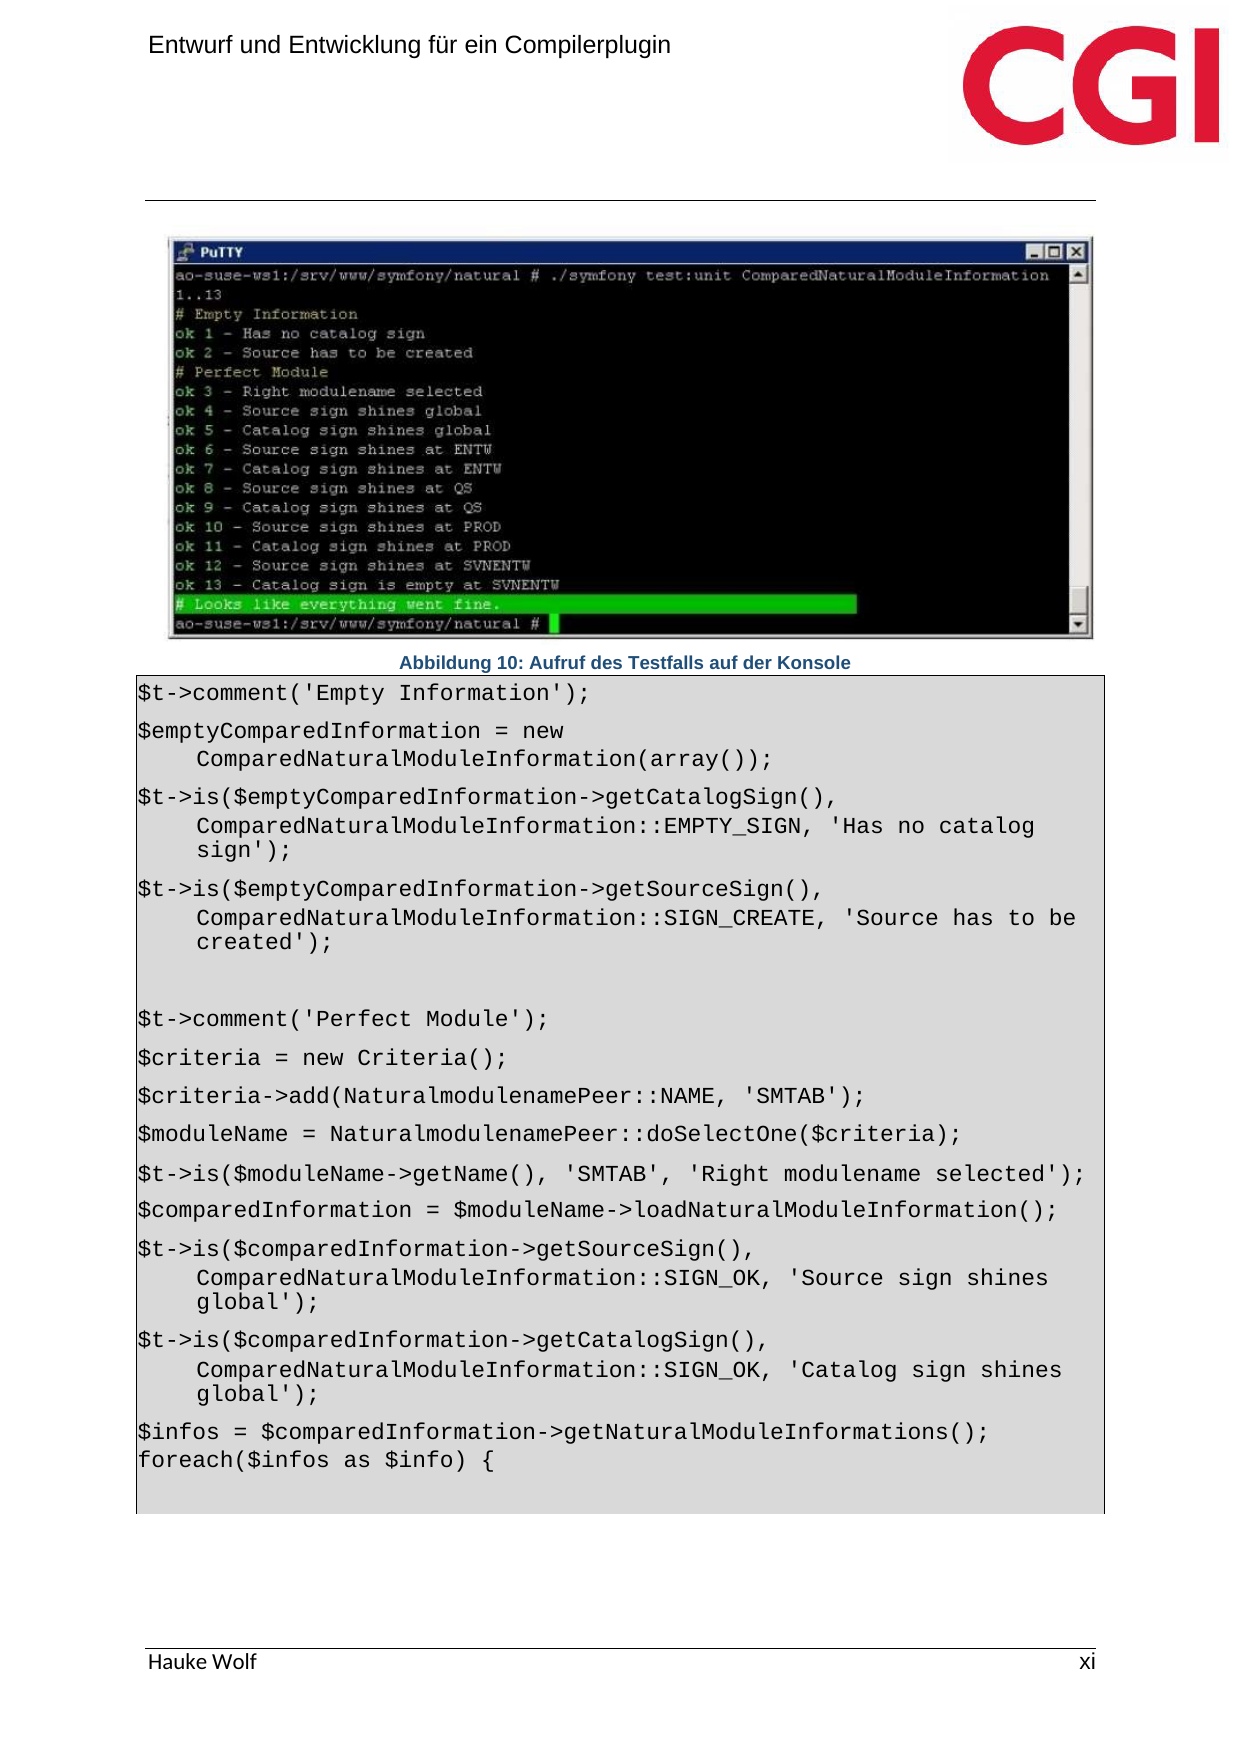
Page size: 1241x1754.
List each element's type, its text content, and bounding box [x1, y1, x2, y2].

table_header $t->comment('Empty Information'); $emptyComparedInformation = new ComparedNaturalModuleInformation(array()); $t->is($emptyComparedInformation->getCatalogSign(), ComparedNaturalModuleInformation::EMPTY_SIGN, 'Has no catalog sign'); $t->is($emptyComparedInformation->getSourceSign(), ComparedNaturalModuleInformation::SIGN_CREATE, 'Source has to be created'); $t->comment('Perfect Module'); $criteria = new Criteria(); $criteria->add(NaturalmodulenamePeer::NAME, 'SMTAB'); $moduleName = NaturalmodulenamePeer::doSelectOne($criteria); $t->is($moduleName->getName(), 'SMTAB', 'Right modulename selected'); $comparedInformation = $moduleName->loadNaturalModuleInformation(); $t->is($comparedInformation->getSourceSign(), ComparedNaturalModuleInformation::SIGN_OK, 'Source sign shines global'); $t->is($comparedInformation->getCatalogSign(), ComparedNaturalModuleInformation::SIGN_OK, 'Catalog sign shines global'); $infos = $comparedInformation->getNaturalModuleInformations(); foreach($infos as $info) { [137, 676, 1104, 1514]
text Abbildung 10: Aufruf des Testfalls auf der Konsole [148, 651, 1102, 673]
picture [154, 225, 1099, 645]
